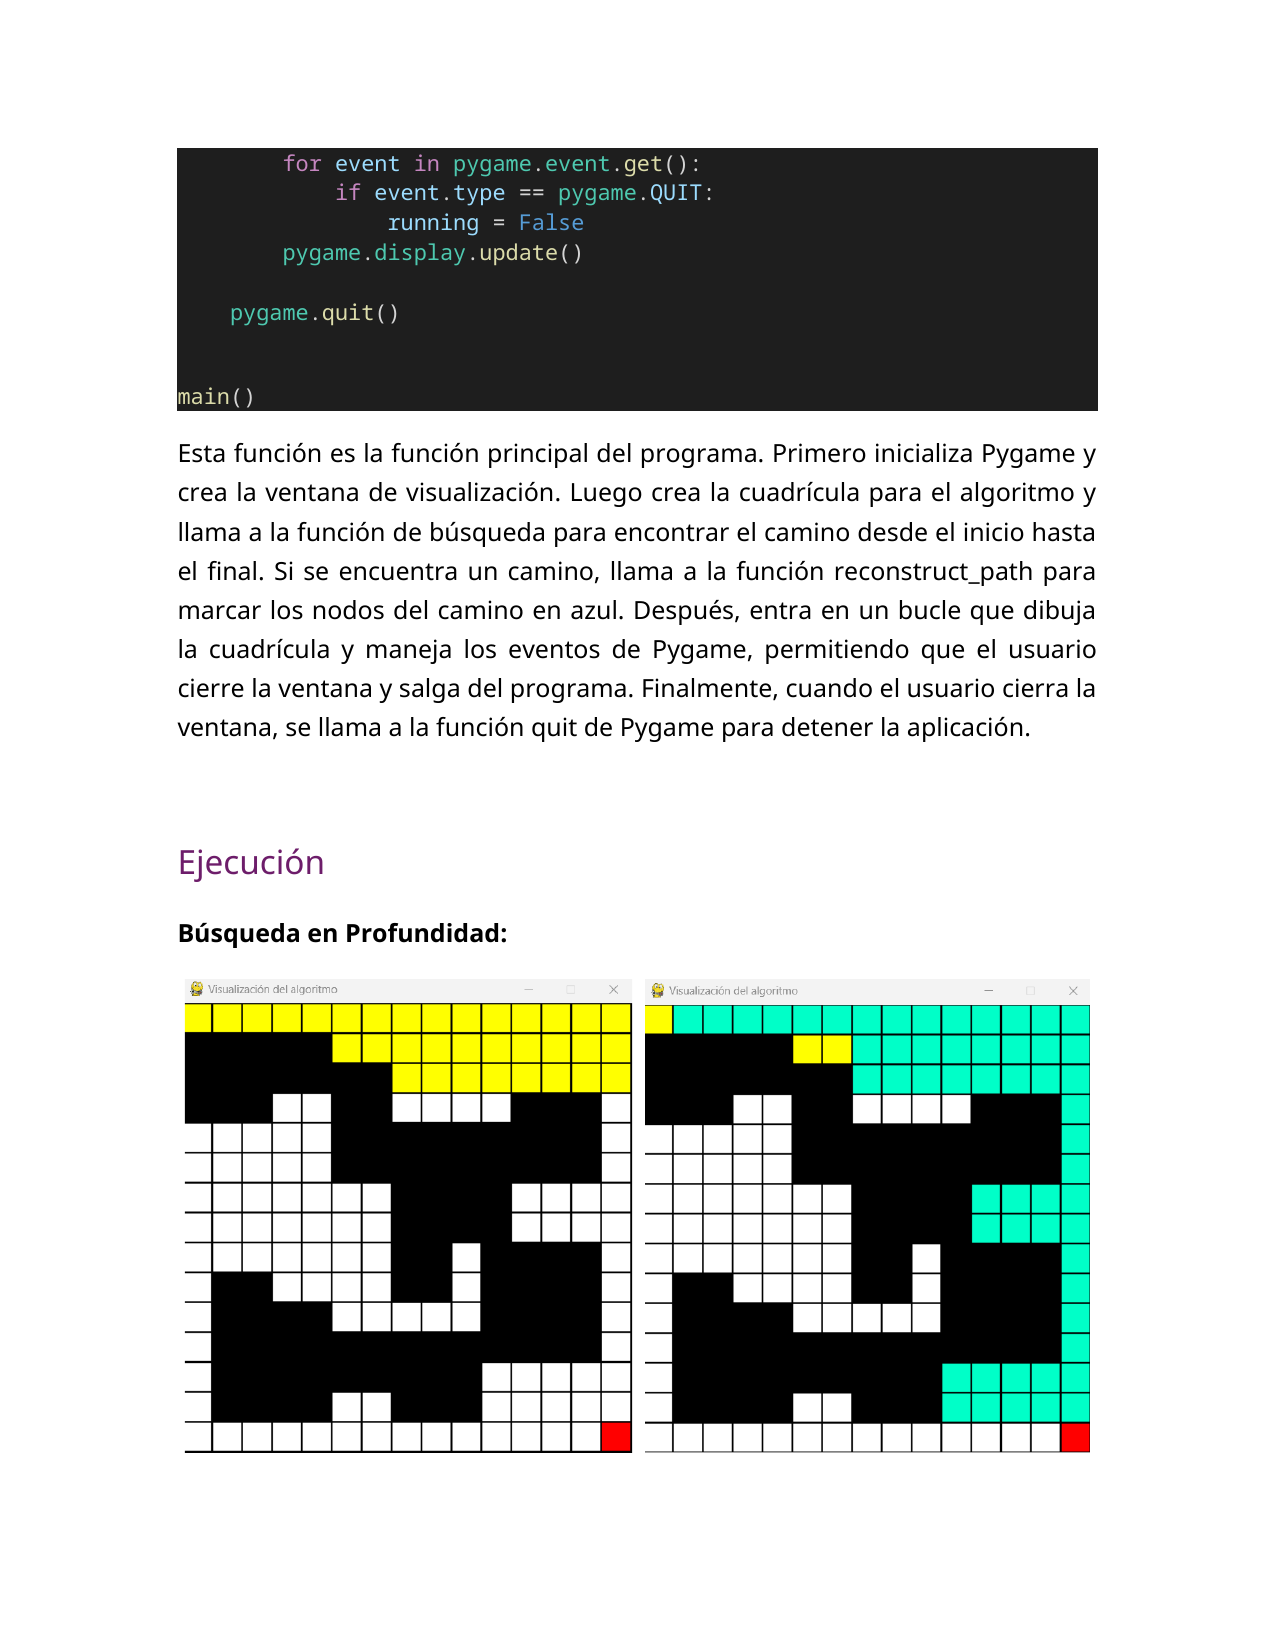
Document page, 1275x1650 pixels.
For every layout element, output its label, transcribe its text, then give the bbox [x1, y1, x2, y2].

text for event in pygame.event.get(): [177, 148, 1098, 177]
text running = False [177, 207, 1098, 237]
text Esta función es la función principal del programa. Primero inicializa Pygame y crea la ventana de visualización. Luego crea la cuadrícula para el algoritmo y llama a la función de búsqueda para encontrar el camino desde el inicio hasta el final. Si se encuentra un camino, llama a la función reconstruct_path para marcar los nodos del camino en azul. Después, entra en un bucle que dibuja la cuadrícula y maneja los eventos de Pygame, permitiendo que el usuario cierre la ventana y salga del programa. Finalmente, cuando el usuario cierra la ventana, se llama a la función quit de Pygame para detener la aplicación. [177, 436, 1098, 744]
text main() [177, 381, 1098, 411]
text pygame.quit() [177, 297, 1098, 326]
picture [184, 979, 633, 1453]
subtitle Ejecución [177, 838, 1098, 884]
text if event.type == pygame.QUIT: [177, 177, 1098, 207]
text pygame.display.update() [177, 237, 1098, 267]
text Búsqueda en Profundidad: [177, 916, 1098, 950]
picture [645, 979, 1090, 1453]
